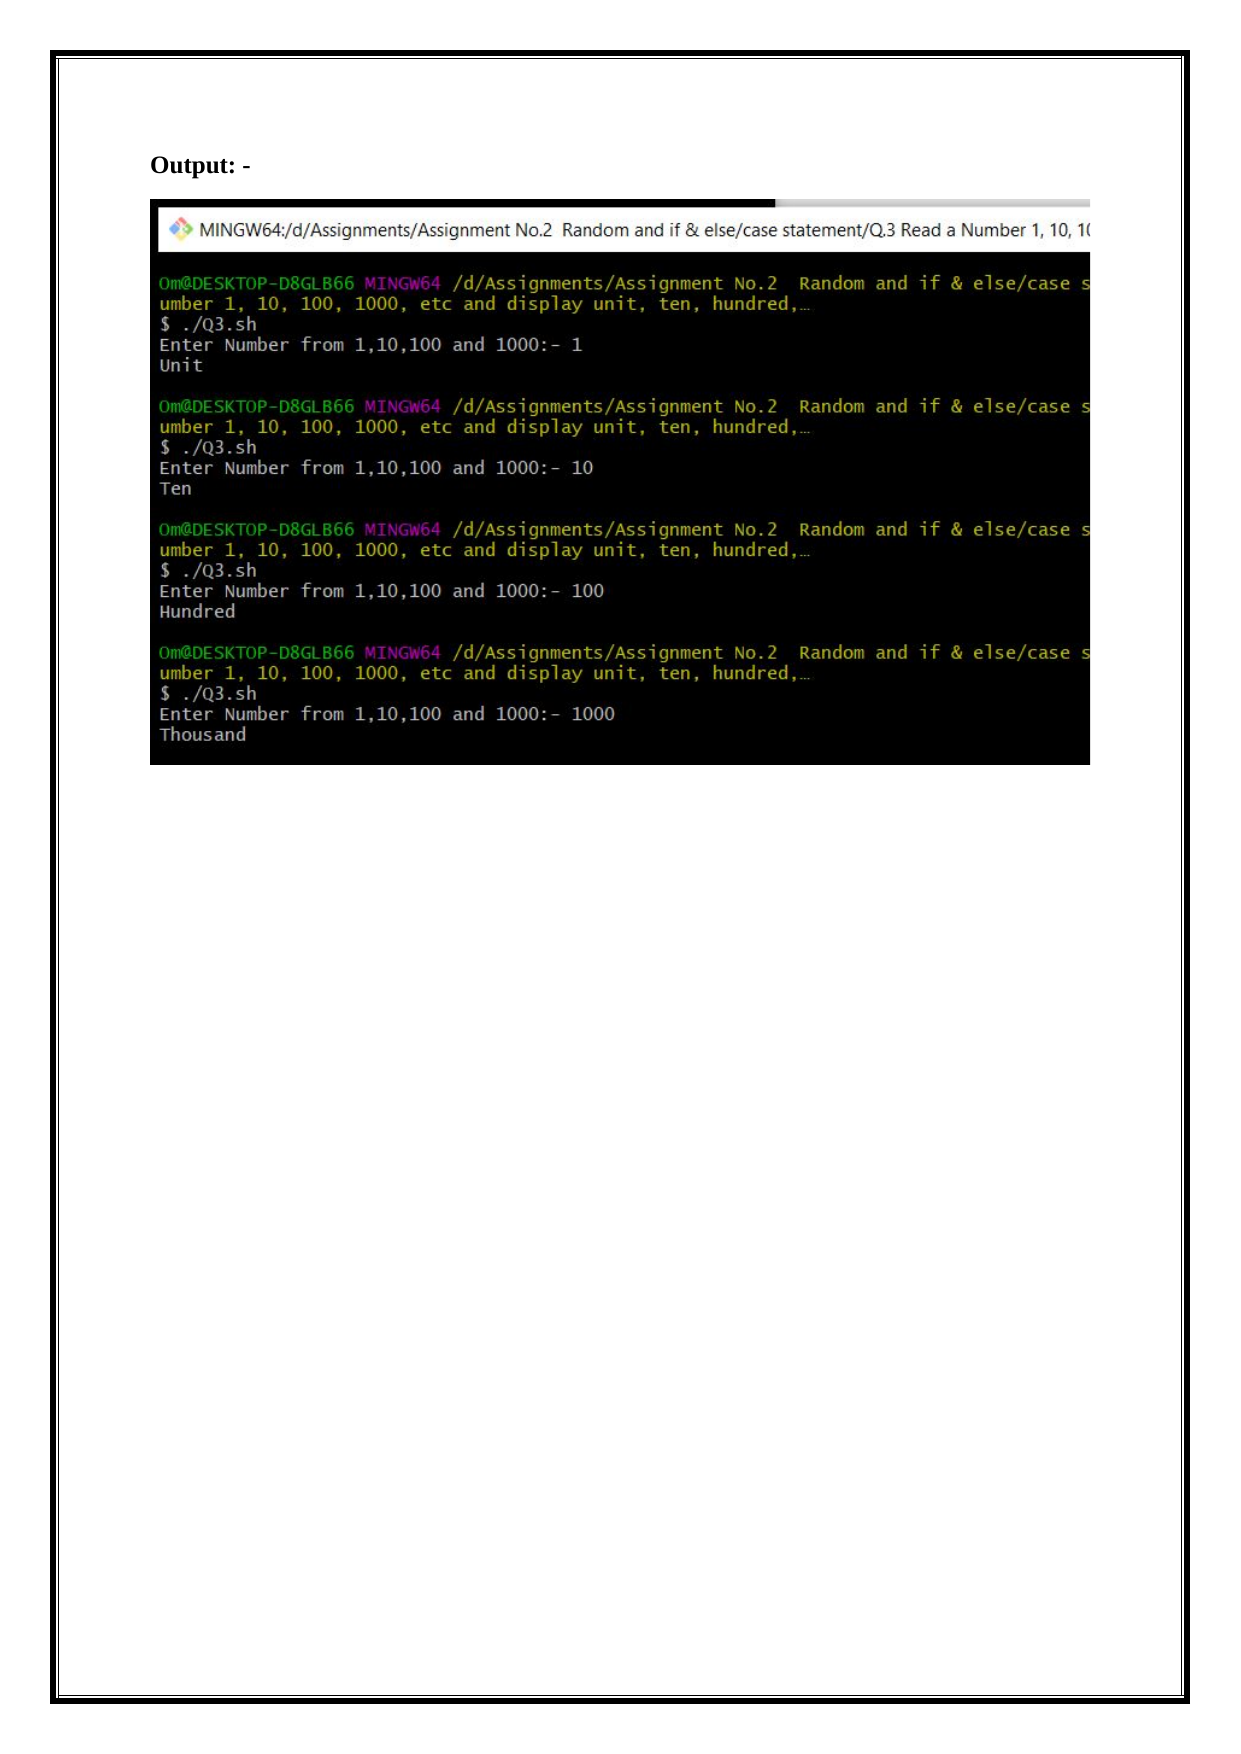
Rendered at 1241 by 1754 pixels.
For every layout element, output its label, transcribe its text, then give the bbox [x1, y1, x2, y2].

text Output: - [150, 150, 1090, 179]
picture [150, 199, 1091, 765]
